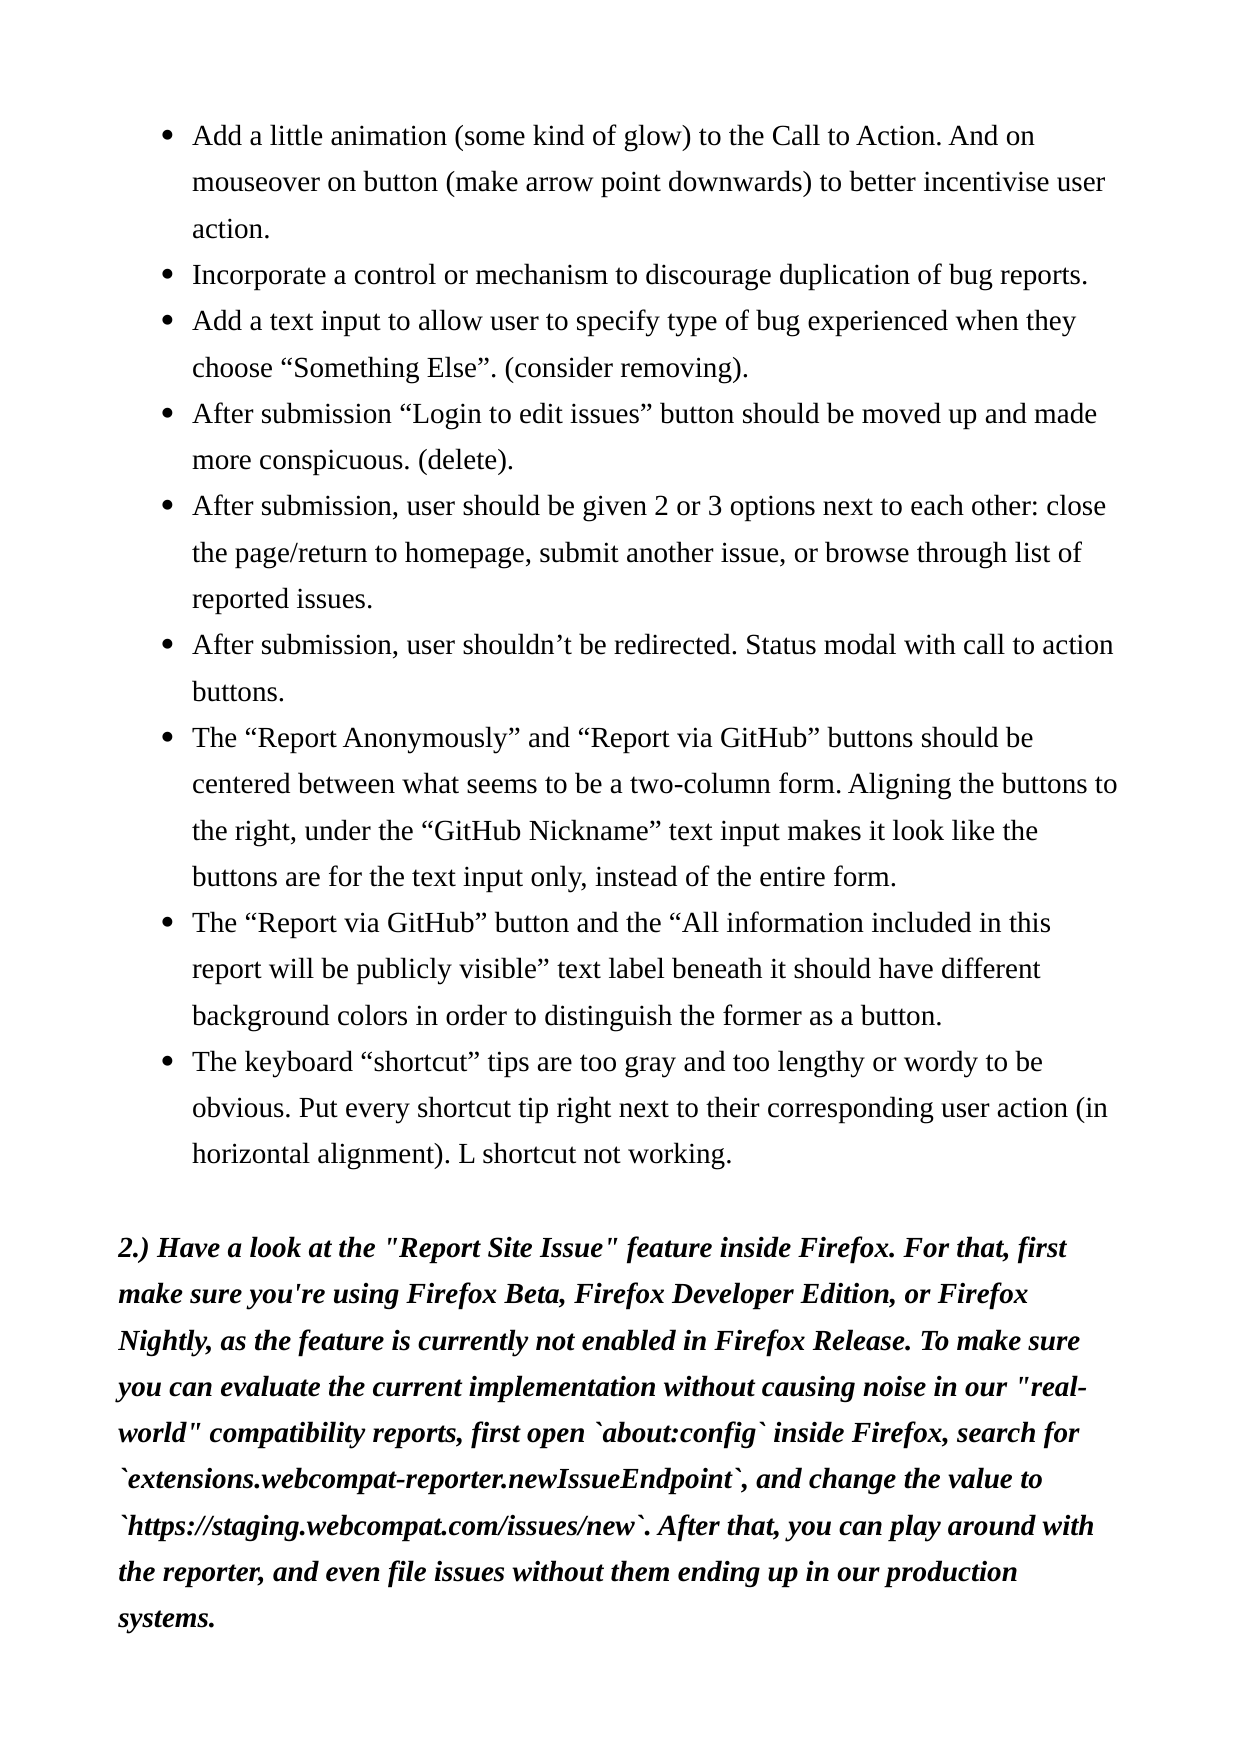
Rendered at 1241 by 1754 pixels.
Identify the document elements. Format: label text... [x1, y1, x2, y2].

text 2.) Have a look at the "Report Site Issue" feature inside Firefox. For that, first make sure you're using Firefox Beta, Firefox Developer Edition, or Firefox Nightly, as the feature is currently not enabled in Firefox Release. To make sure you can evaluate the current implementation without causing noise in our "real-world" compatibility reports, first open `about:config` inside Firefox, search for `extensions.webcompat-reporter.newIssueEndpoint`, and change the value to `https://staging.webcompat.com/issues/new`. After that, you can play around with the reporter, and even file issues without them ending up in our production systems. [118, 1230, 1122, 1634]
list After submission, user shouldn’t be redirected. Status modal with call to action buttons. [162, 627, 1122, 707]
list After submission, user should be given 2 or 3 options next to each other: close the page/return to homepage, submit another issue, or browse through list of reported issues. [162, 488, 1122, 615]
list The keyboard “shortcut” tips are too gray and too lengthy or wordy to be obvious. Put every shortcut tip right next to their corresponding user action (in horizontal alignment). L shortcut not working. [162, 1044, 1122, 1170]
list The “Report Anonymously” and “Report via GitHub” buttons should be centered between what seems to be a two-column form. Aligning the buttons to the right, under the “GitHub Nickname” text input makes it look like the buttons are for the text input only, instead of the entire form. [162, 720, 1122, 892]
list The “Report via GitHub” button and the “All information included in this report will be publicly visible” text label beneath it should have different background colors in order to distinguish the former as a button. [162, 905, 1122, 1031]
list Add a text input to allow user to specify type of bug experienced when they choose “Something Else”. (consider removing). [162, 303, 1122, 383]
list Incorporate a control or mechanism to discourage duplication of bug reports. [162, 257, 1122, 291]
list Add a little animation (some kind of glow) to the Call to Action. And on mouseover on button (make arrow point downwards) to better incentivise user action. [162, 118, 1122, 244]
list After submission “Login to edit issues” button should be moved up and made more conspicuous. (delete). [162, 396, 1122, 476]
